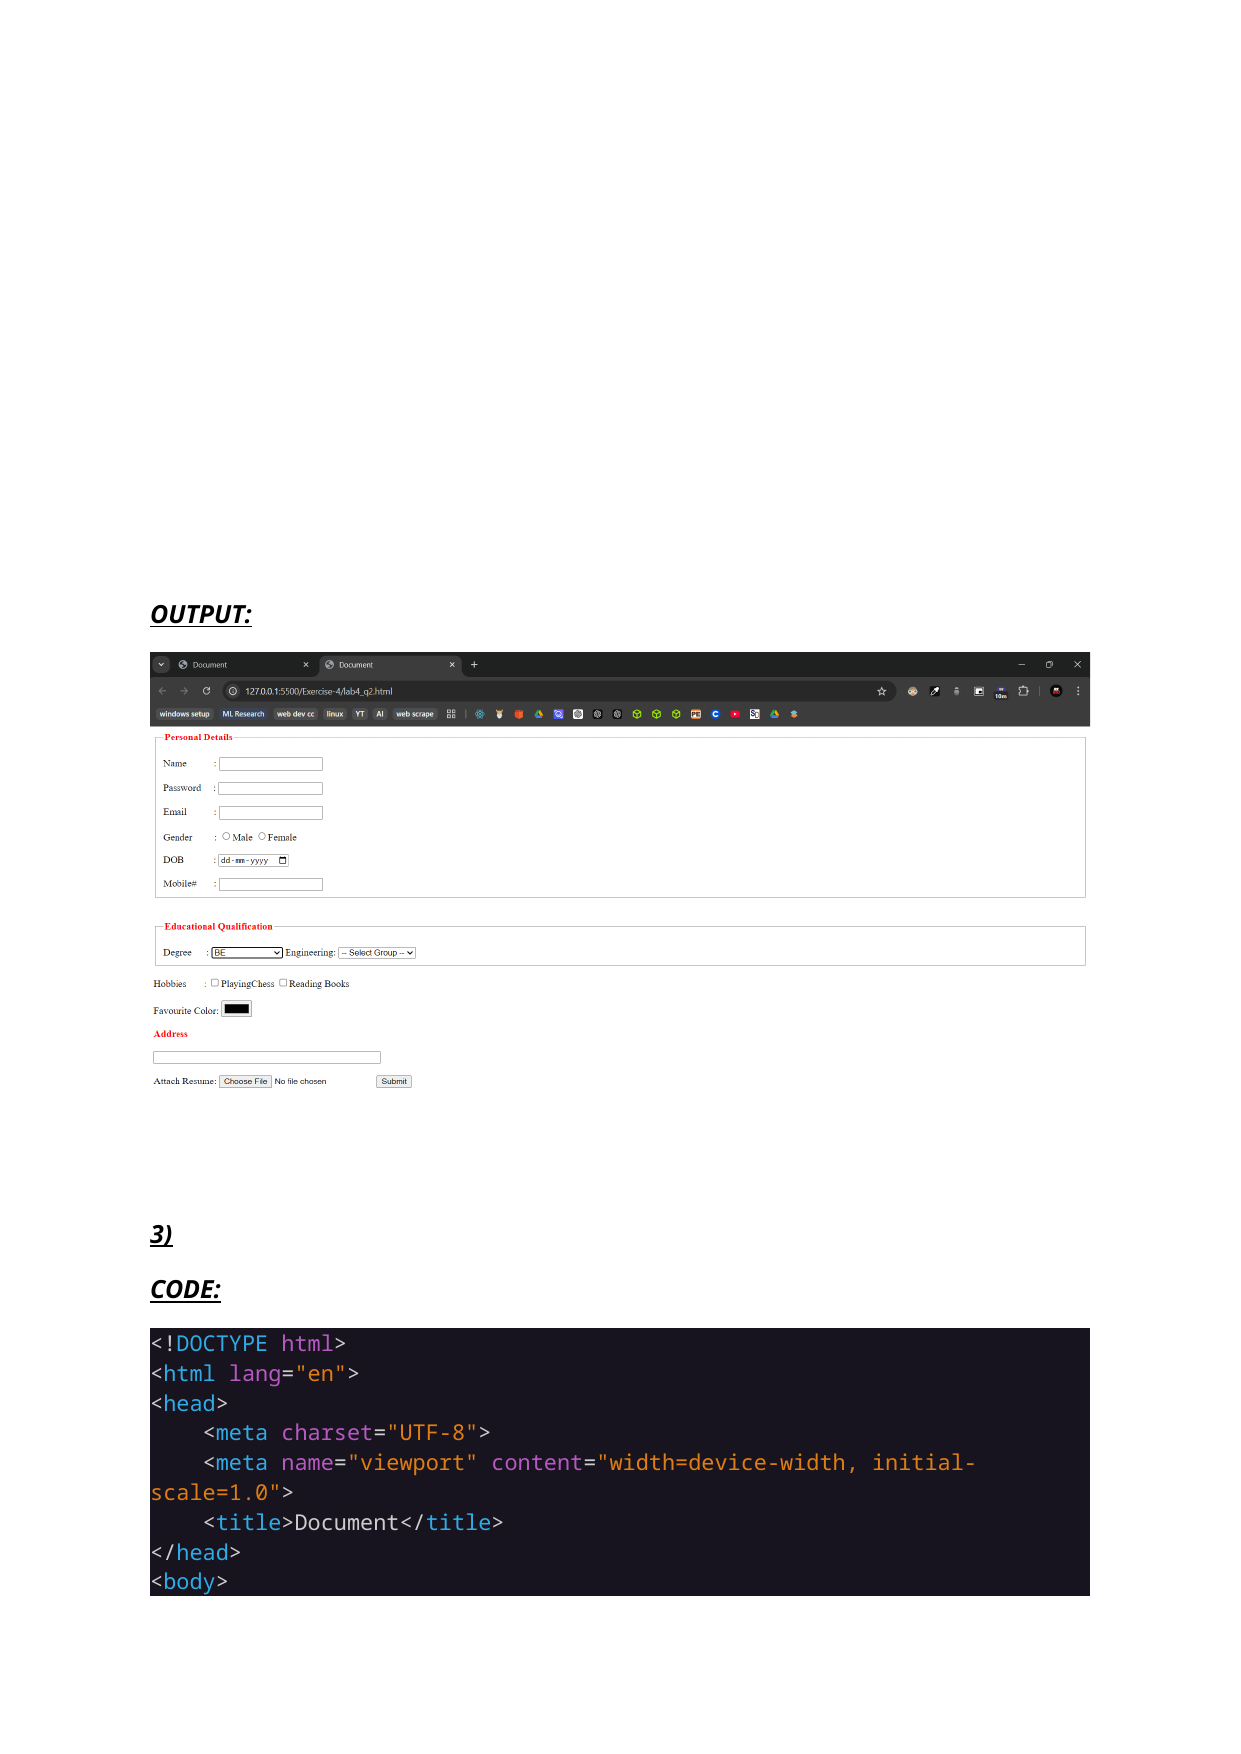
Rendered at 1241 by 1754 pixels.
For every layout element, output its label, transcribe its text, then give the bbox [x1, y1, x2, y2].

picture [150, 652, 1091, 1139]
text <meta charset="UTF-8"> [150, 1417, 1090, 1447]
text <head> [150, 1388, 1090, 1417]
text <html lang="en"> [150, 1358, 1090, 1388]
text </head> [150, 1537, 1090, 1566]
text OUTPUT: [150, 597, 1090, 631]
text <body> [150, 1566, 1090, 1596]
text <meta name="viewport" content="width=device-width, initial-scale=1.0"> [150, 1447, 1090, 1507]
text CODE: [150, 1272, 1090, 1306]
text <!DOCTYPE html> [150, 1328, 1090, 1358]
text 3) [150, 1216, 1090, 1250]
text <title>Document</title> [150, 1507, 1090, 1537]
